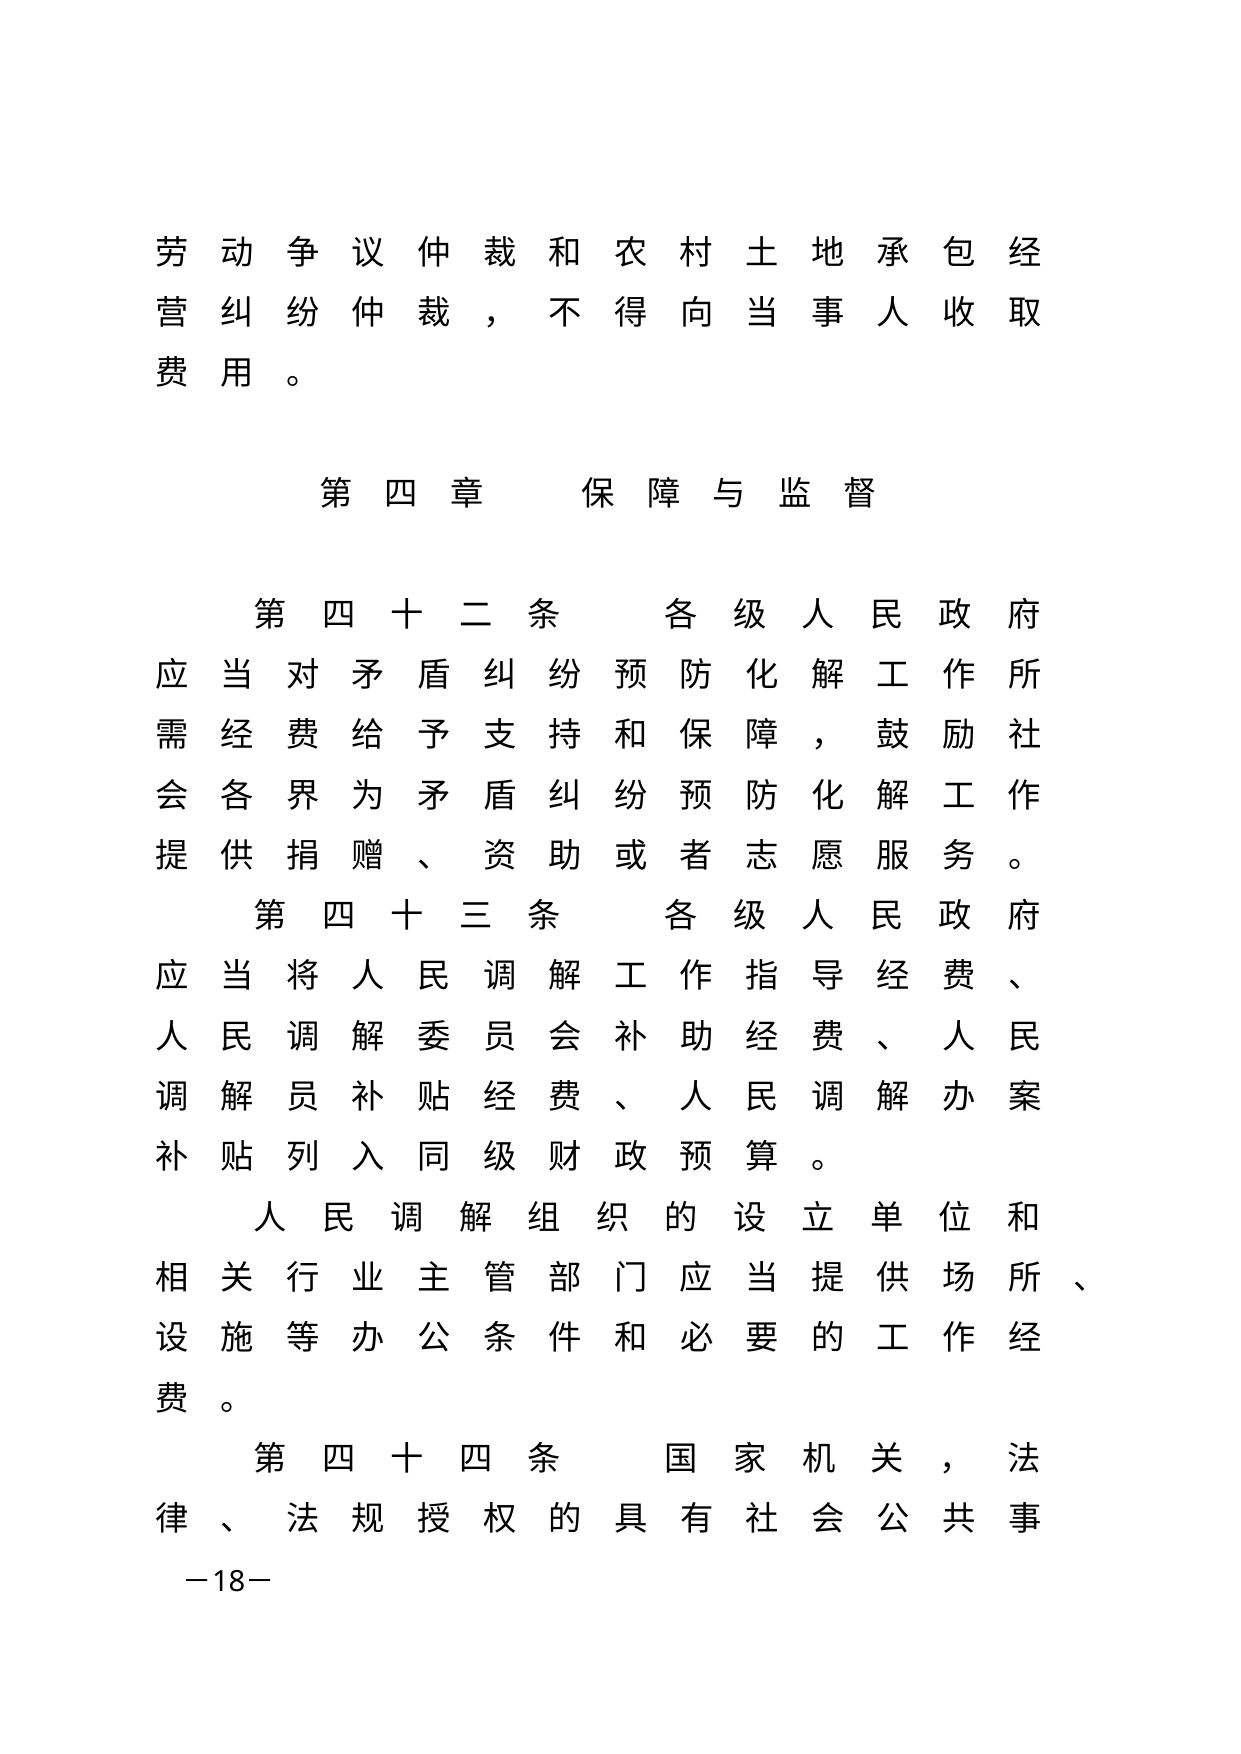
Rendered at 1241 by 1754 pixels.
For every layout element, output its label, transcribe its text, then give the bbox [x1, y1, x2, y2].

text 第四十四条 国家机关，法律、法规授权的具有社会公共事务管理职能的组织，以及纳入行政编制管理且经费由财政负担的群团组织，可以通过政府购买服务方式，将符合条件的矛盾纠纷化解工作委托社会力量办理，所需服务纳入本级政府购买服务指导性目录。 [155, 1426, 1073, 1546]
text 第四章 保障与监督 [155, 461, 1073, 521]
text 第四十一条 人民调解、行政调解、行政裁决、行政复议、劳动争议仲裁和农村土地承包经营纠纷仲裁，不得向当事人收取费用。 [155, 219, 1073, 400]
text 第四十二条 各级人民政府应当对矛盾纠纷预防化解工作所需经费给予支持和保障，鼓励社会各界为矛盾纠纷预防化解工作提供捐赠、资助或者志愿服务。 [155, 581, 1073, 883]
text 第四十三条 各级人民政府应当将人民调解工作指导经费、人民调解委员会补助经费、人民调解员补贴经费、人民调解办案补贴列入同级财政预算。 [155, 883, 1073, 1184]
text 人民调解组织的设立单位和相关行业主管部门应当提供场所、设施等办公条件和必要的工作经费。 [155, 1184, 1073, 1426]
